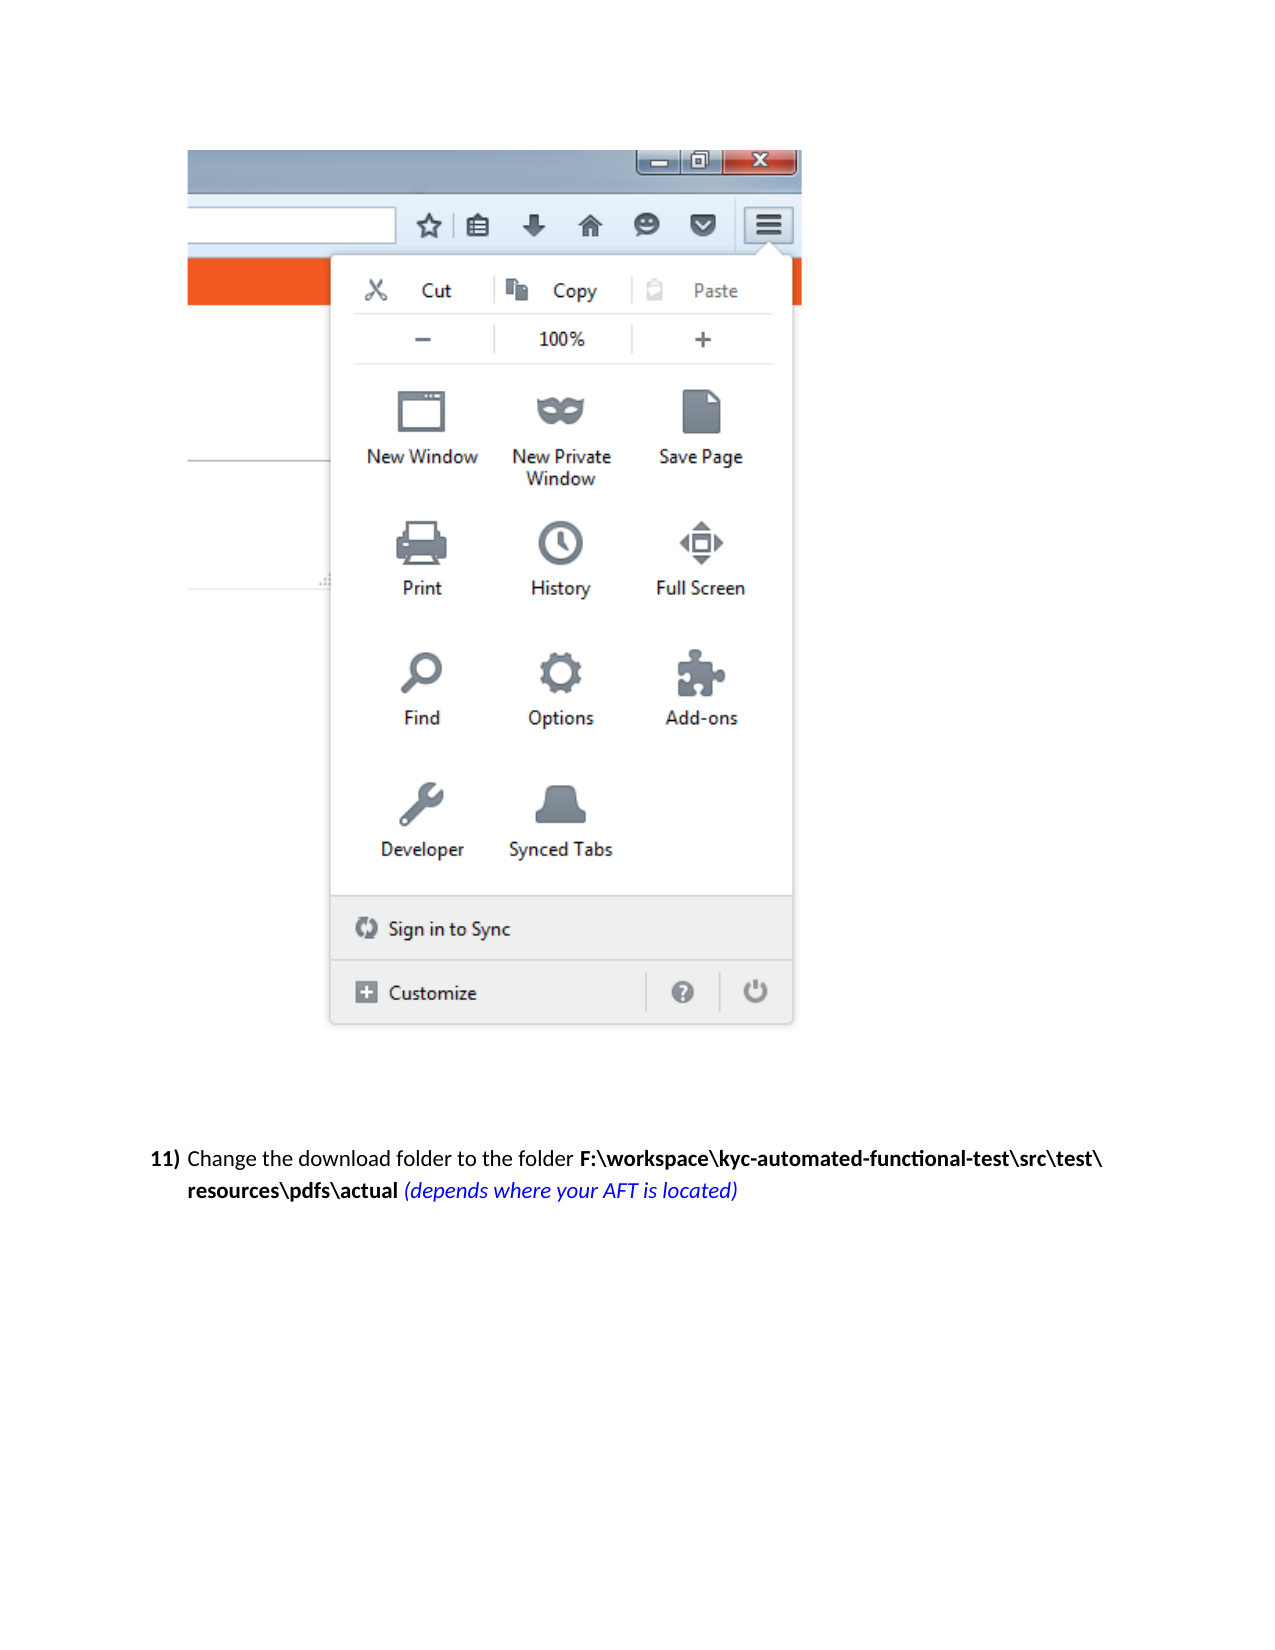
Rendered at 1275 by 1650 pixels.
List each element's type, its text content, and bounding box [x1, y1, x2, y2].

list Change the download folder to the folder F:\workspace\kyc-automated-functional-test\src\test\resources\pdfs\actual (depends where your AFT is located) [150, 1144, 1125, 1204]
picture [187, 150, 802, 1108]
